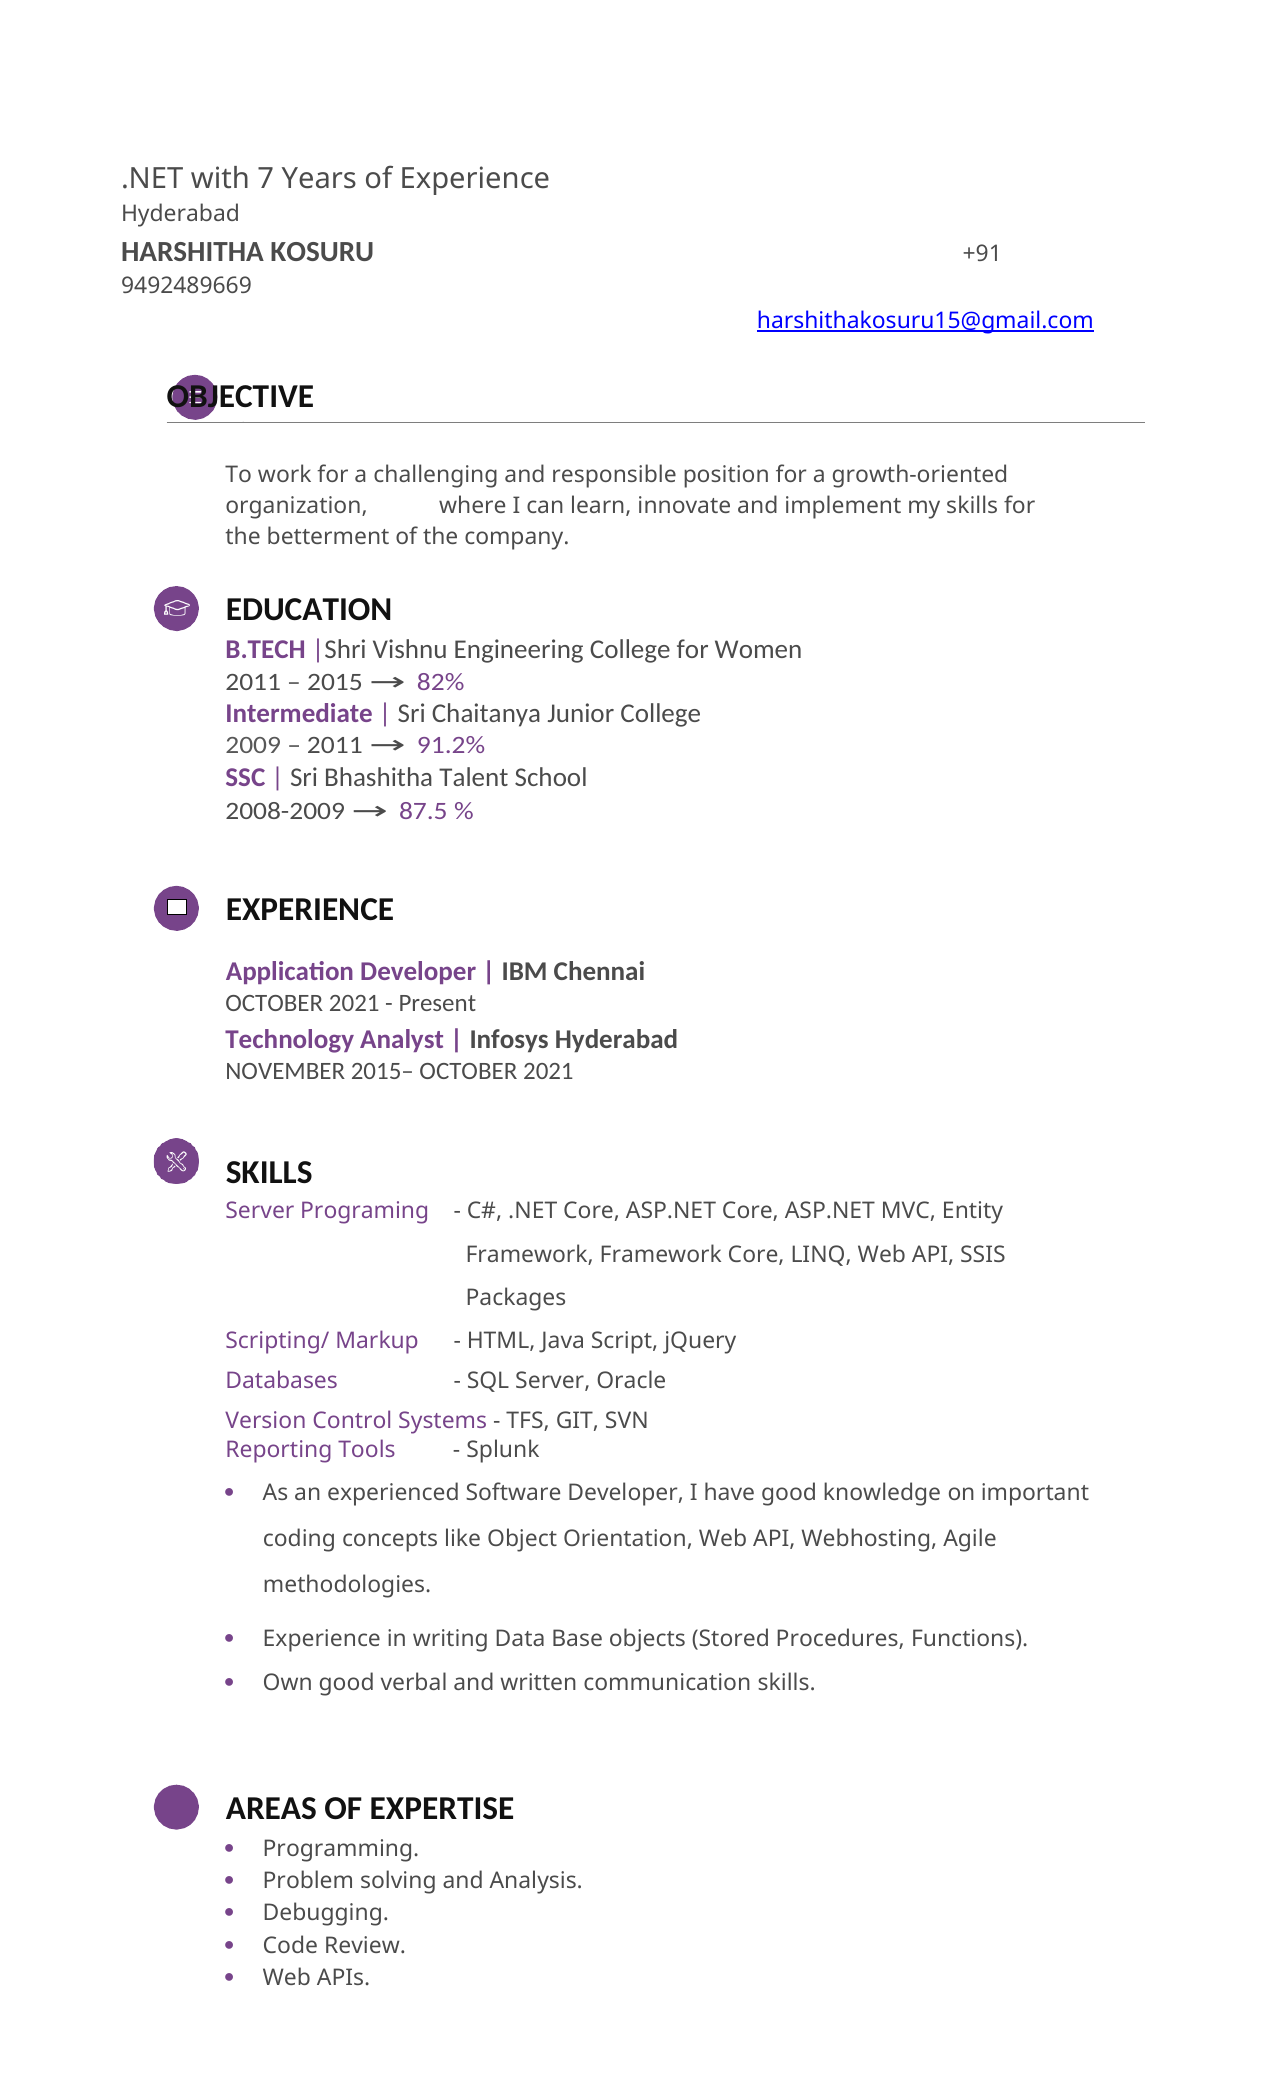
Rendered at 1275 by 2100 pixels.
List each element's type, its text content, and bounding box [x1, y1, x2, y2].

list Problem solving and Analysis. [225, 1864, 1137, 1895]
text 2008-2009 → 87.5 % [225, 793, 1137, 827]
text Scripting/ Markup - HTML, Java Script, jQuery [225, 1324, 905, 1355]
text 2011 – 2015 → 82% [225, 666, 1137, 696]
text Server Programing - C#, .NET Core, ASP.NET Core, ASP.NET MVC, Entity Framework, Framework Core, LINQ, Web API, SSIS Packages [225, 1194, 1040, 1312]
text .NET with 7 Years of Experience Hyderabad [121, 158, 1097, 229]
picture [164, 600, 190, 616]
subtitle B.TECH |Shri Vishnu Engineering College for Women [225, 633, 1137, 666]
text EXPERIENCE [226, 888, 1137, 929]
list Programming. [225, 1832, 1137, 1864]
text 2009 – 2011 → 91.2% [225, 729, 1137, 760]
picture [168, 900, 186, 914]
text harshithakosuru15@gmail.com [121, 304, 1094, 335]
list Debugging. [225, 1896, 1137, 1928]
text Databases - SQL Server, Oracle [225, 1364, 905, 1395]
text Application Developer | IBM Chennai [226, 954, 1137, 987]
text To work for a challenging and responsible position for a growth-oriented organization, where I can learn, innovate and implement my skills for the betterment of the company. [225, 457, 1036, 551]
list Code Review. [225, 1929, 1137, 1960]
list Web APIs. [225, 1961, 1137, 1992]
text HARSHITHA KOSURU +91 9492489669 [121, 233, 1097, 300]
text SSC | Sri Bhashitha Talent School [225, 760, 1137, 793]
subtitle AREAS OF EXPERTISE [226, 1787, 1137, 1828]
text OCTOBER 2021 - Present [225, 988, 1137, 1018]
text Version Control Systems - TFS, GIT, SVN [225, 1404, 1137, 1436]
text NOVEMBER 2015– OCTOBER 2021 [225, 1056, 1137, 1086]
text SKILLS [154, 1139, 1137, 1192]
list As an experienced Software Developer, I have good knowledge on important coding concepts like Object Orientation, Web API, Webhosting, Agile methodologies. [225, 1476, 1123, 1599]
list Experience in writing Data Base objects (Stored Procedures, Functions). [225, 1621, 1137, 1653]
text Intermediate | Sri Chaitanya Junior College [225, 696, 1137, 729]
subtitle EDUCATION [226, 588, 1137, 629]
list Own good verbal and written communication skills. [225, 1666, 1137, 1697]
text Reporting Tools - Splunk [225, 1436, 1137, 1463]
picture [153, 1138, 199, 1184]
text Technology Analyst | Infosys Hyderabad [225, 1022, 1137, 1055]
